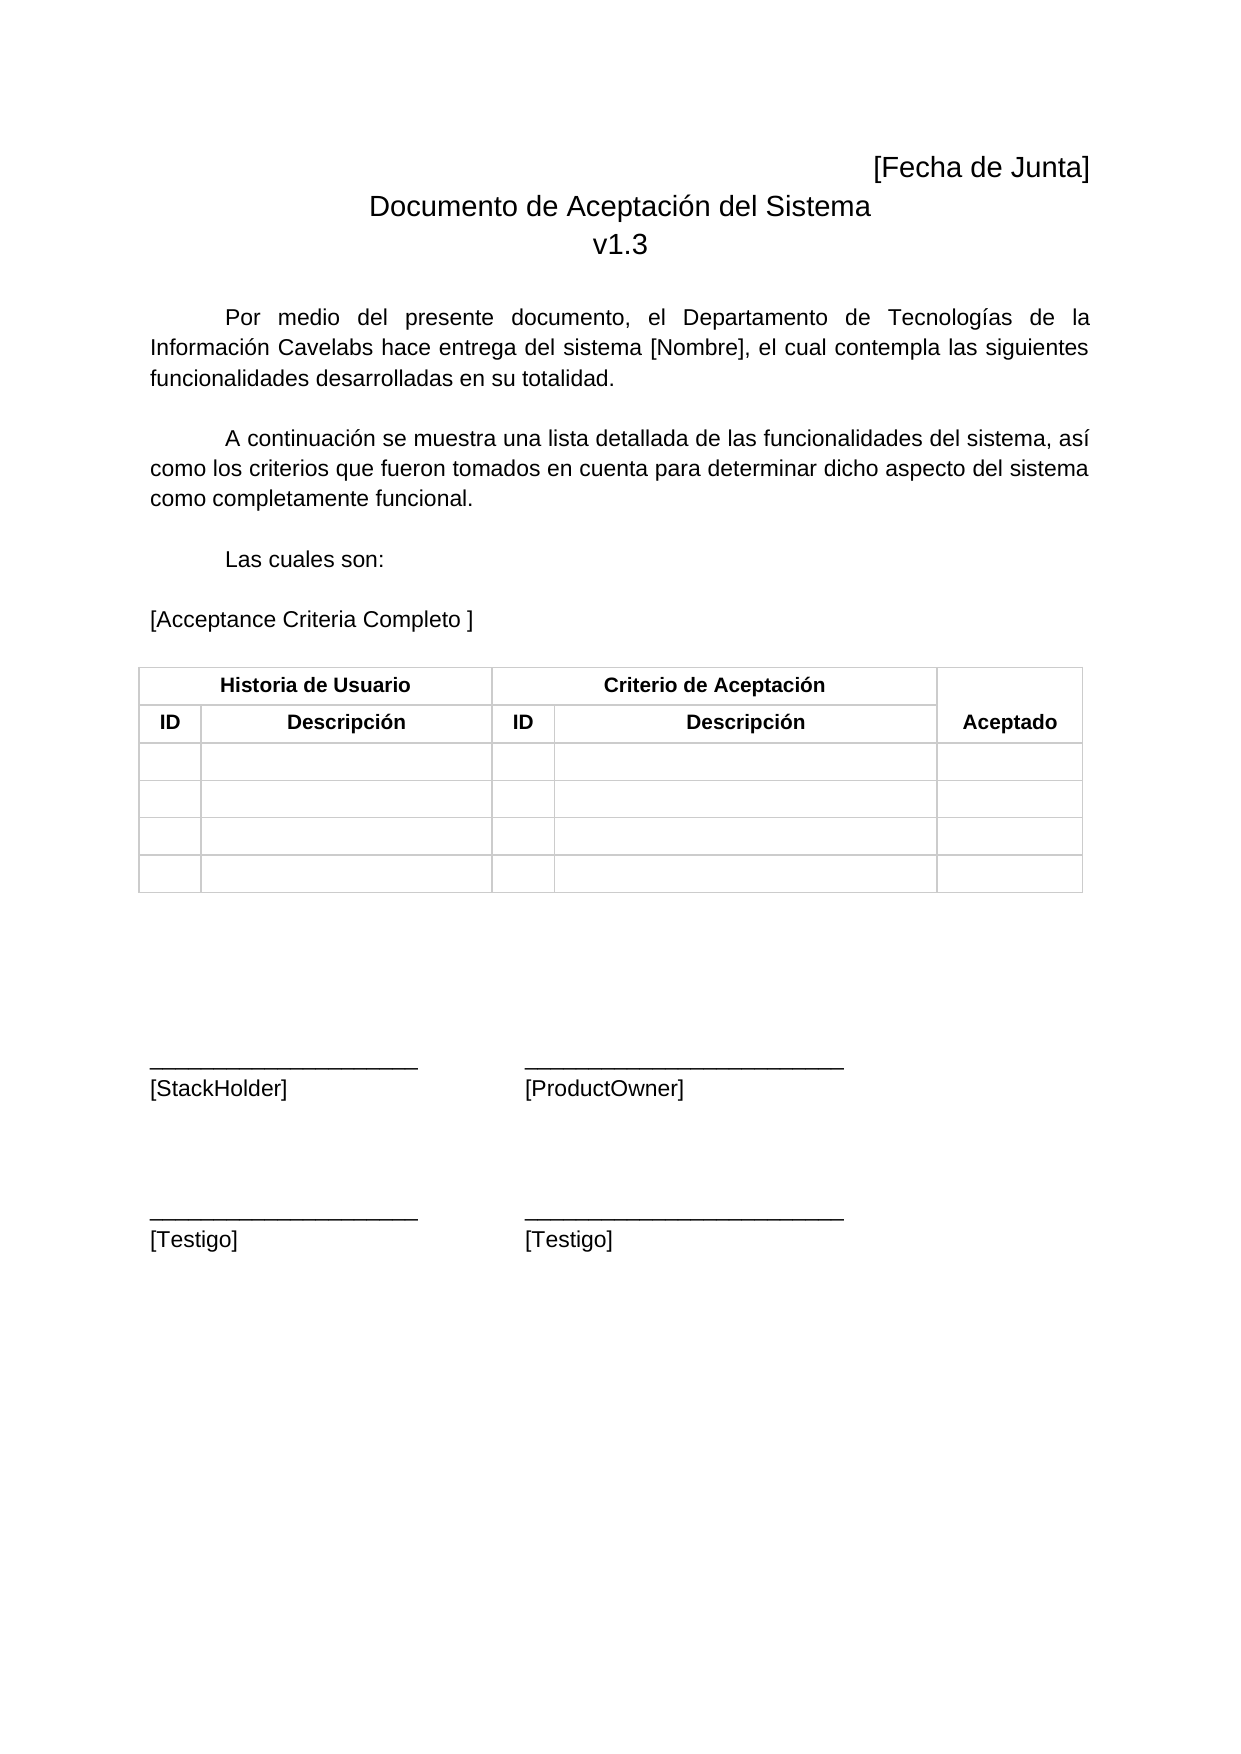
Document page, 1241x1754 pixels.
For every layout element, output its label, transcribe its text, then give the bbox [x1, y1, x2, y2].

table_cell [555, 856, 936, 892]
table_cell [555, 744, 936, 779]
table_cell [555, 818, 936, 854]
table_cell ID [140, 706, 200, 742]
table_cell [493, 781, 554, 817]
table_header Aceptado [938, 668, 1082, 742]
table_cell [493, 744, 554, 779]
text _____________________ _________________________ [150, 1044, 1090, 1071]
table_cell [555, 781, 936, 817]
table_cell [140, 744, 200, 779]
text Documento de Aceptación del Sistema [150, 188, 1090, 222]
table_cell [493, 818, 554, 854]
table_cell Descripción [555, 706, 936, 742]
text Las cuales son: [150, 546, 1090, 572]
table_cell [202, 781, 491, 817]
text A continuación se muestra una lista detallada de las funcionalidades del sistema, así como los criterios que fueron tomados en cuenta para determinar dicho aspecto del sistema como completamente funcional. [150, 425, 1090, 512]
table_cell Descripción [202, 706, 491, 742]
table_cell [938, 856, 1082, 892]
table_header Historia de Usuario [140, 668, 491, 704]
table_cell ID [493, 706, 554, 742]
text [StackHolder] [ProductOwner] [150, 1074, 1090, 1101]
table_cell [140, 856, 200, 892]
table_cell [140, 818, 200, 854]
text [Acceptance Criteria Completo ] [150, 606, 1090, 633]
table_cell [202, 818, 491, 854]
table_cell [938, 818, 1082, 854]
text Por medio del presente documento, el Departamento de Tecnologías de la Información Cavelabs hace entrega del sistema [Nombre], el cual contempla las siguientes funcionalidades desarrolladas en su totalidad. [150, 304, 1090, 391]
table_cell [202, 856, 491, 892]
text [Fecha de Junta] [150, 150, 1090, 183]
text v1.3 [150, 227, 1090, 261]
table_cell [938, 781, 1082, 817]
text [Testigo] [Testigo] [150, 1226, 1090, 1252]
table_header Criterio de Aceptación [493, 668, 936, 704]
table_cell [493, 856, 554, 892]
table_cell [140, 781, 200, 817]
text _____________________ _________________________ [150, 1195, 1090, 1222]
table_cell [938, 744, 1082, 779]
table_cell [202, 744, 491, 779]
